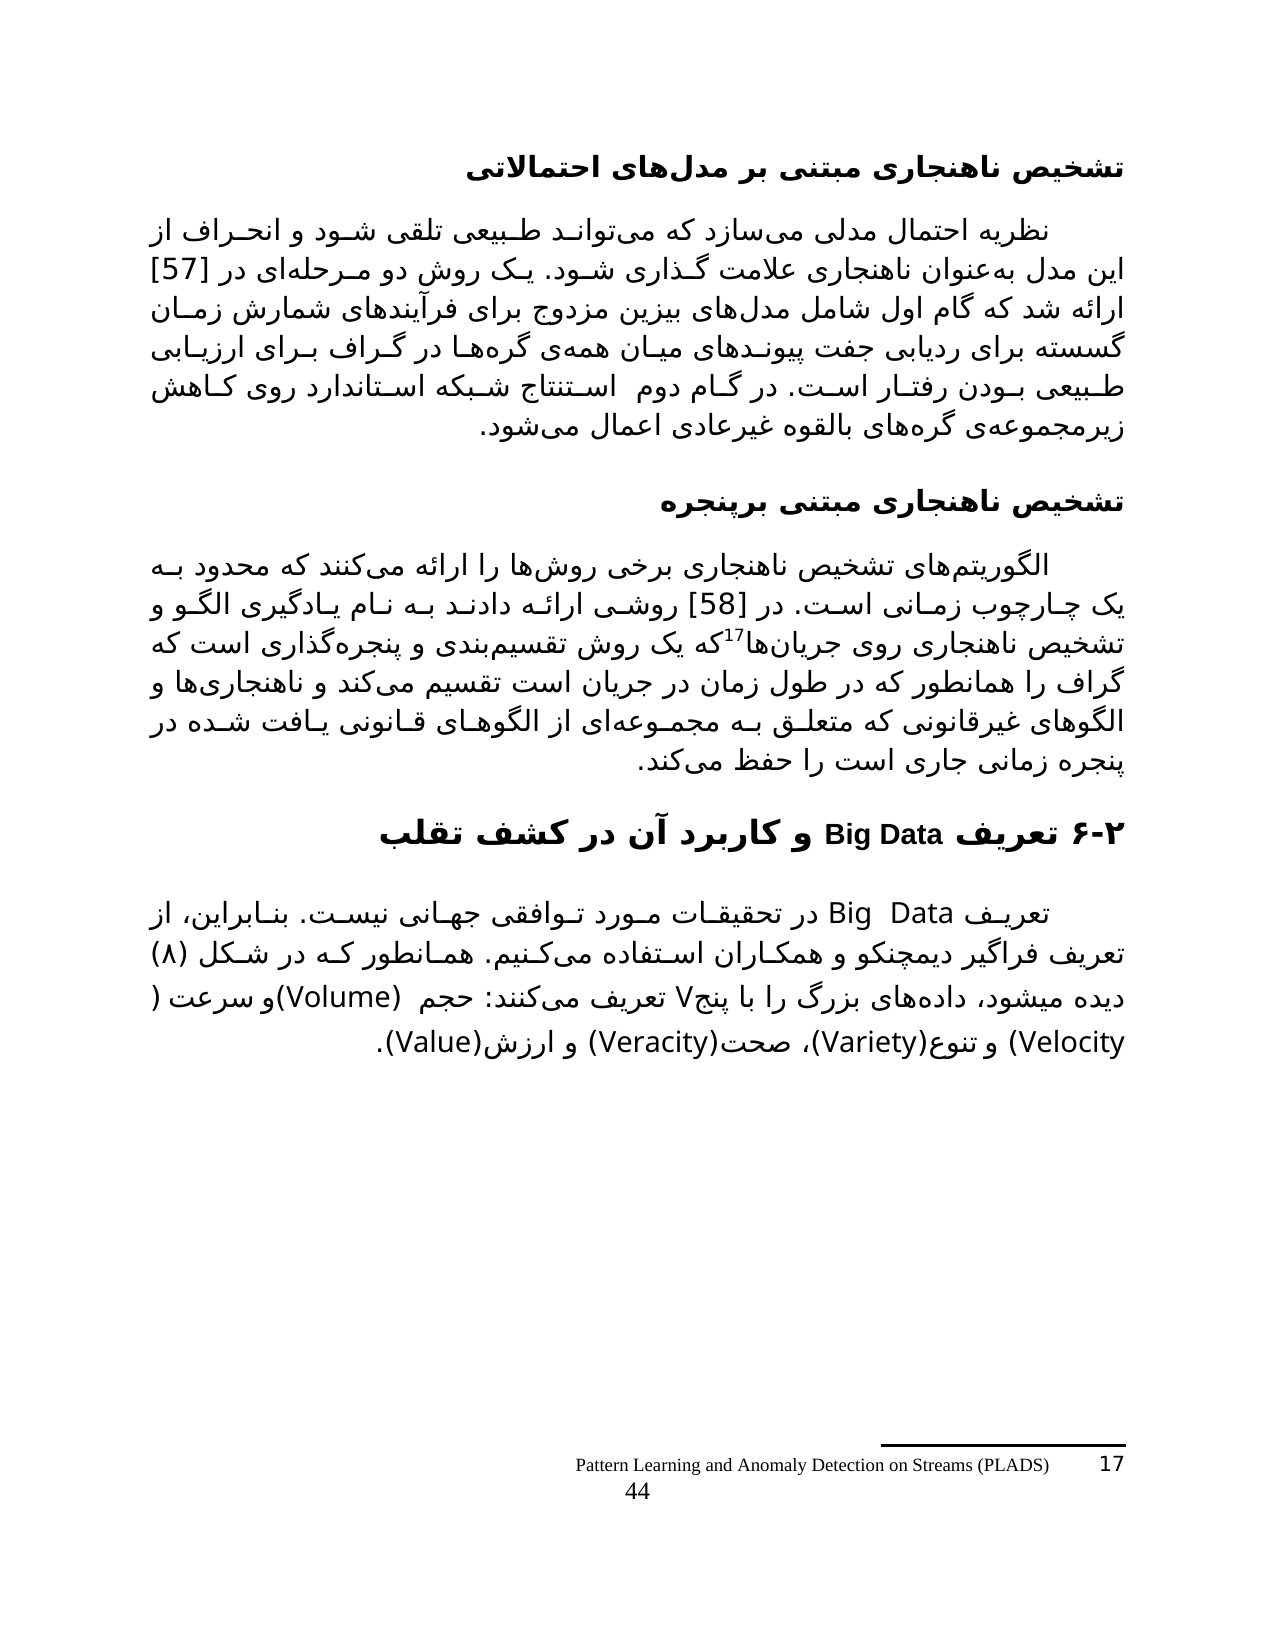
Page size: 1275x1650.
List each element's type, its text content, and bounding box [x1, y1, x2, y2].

subtitle تشخیص ناهنجاری مبتنی برپنجره [150, 485, 1125, 519]
text نظریه احتمال مدلی می‌سازد که می‌تواند طبیعی تلقی شود و انحراف از این مدل به‌عنوان ناهنجاری علامت گذاری شود. یک روش دو مرحله‌ای در [57] ارائه شد که گام اول شامل مدل‌های بیزین مزدوج برای فرآیندهای شمارش زمان گسسته برای ردیابی جفت پیوندهای میان همه‌ی گره‌ها در گراف برای ارزیابی طبیعی بودن رفتار است. در گام دوم استنتاج شبکه استاندارد روی کاهش زیرمجموعه‌ی گره‌های بالقوه غیرعادی اعمال می‌شود. [150, 213, 1125, 442]
subtitle تشخیص ناهنجاری مبتنی بر مدل‌های احتمالاتی [150, 150, 1125, 184]
text تعریف Big Data در تحقیقات مورد توافقی جهانی نیست. بنابراین، از تعریف فراگیر دیمچنکو و همکاران استفاده می‌کنیم. همانطور که در شکل (۸) دیده میشود، داده‌های بزرگ را با پنجV تعریف می‌کنند: حجم (Volume)و سرعت (Velocity) و تنوع(Variety)، صحت(Veracity) و ارزش(Value). [150, 892, 1125, 1061]
subtitle ۶-۲ تعریف Big Data و کاربرد آن در کشف تقلب [150, 813, 1125, 852]
text الگوریتم‌های تشخیص ناهنجاری برخی روش‌ها را ارائه می‌کنند که محدود به یک چارچوب زمانی است. در [58] روشی ارائه دادند به نام یادگیری الگو و تشخیص ناهنجاری روی جریان‌هاکه یک روش تقسیم‌بندی و پنجره‌گذاری است که گراف را همانطور که در طول زمان در جریان است تقسیم می‌کند و ناهنجاری‌ها و الگوهای غیرقانونی که متعلق به مجموعه‌ای از الگوهای قانونی یافت شده در پنجره زمانی جاری است را حفظ می‌کند. [150, 548, 1125, 777]
